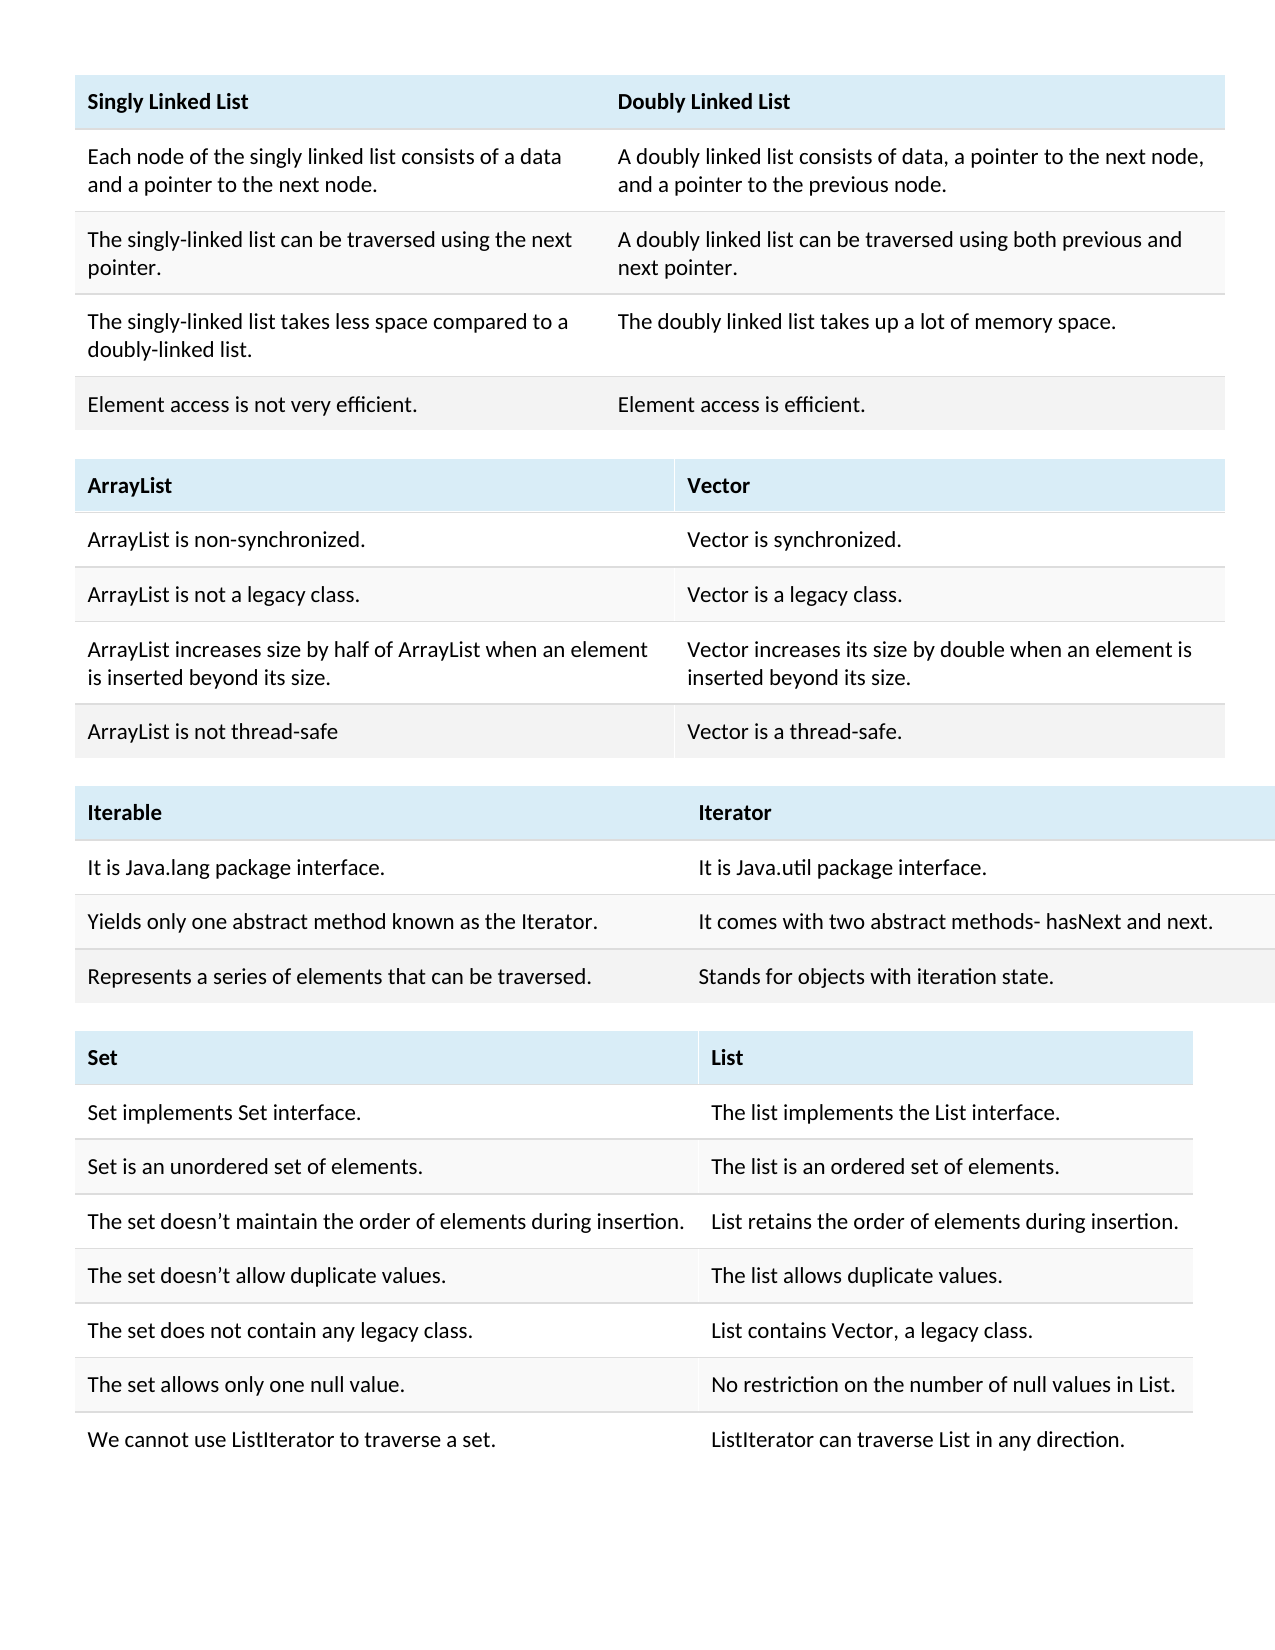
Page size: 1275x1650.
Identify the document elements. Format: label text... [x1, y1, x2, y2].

table_cell It is Java.lang package interface. [75, 841, 686, 893]
table_cell The list allows duplicate values. [699, 1249, 1193, 1302]
table_cell ArrayList is not thread-safe [75, 705, 674, 758]
table_cell Set is an unordered set of elements. [75, 1140, 698, 1193]
table_cell A doubly linked list can be traversed using both previous and next pointer. [605, 212, 1225, 293]
table_cell Element access is efficient. [605, 377, 1225, 430]
table_cell It is Java.util package interface. [686, 841, 1275, 893]
table_cell The set does not contain any legacy class. [75, 1304, 698, 1357]
table_cell The set allows only one null value. [75, 1358, 698, 1411]
table_cell We cannot use ListIterator to traverse a set. [75, 1413, 698, 1466]
table_cell Each node of the singly linked list consists of a data and a pointer to the next node. [75, 130, 605, 211]
table_cell The set doesn’t allow duplicate values. [75, 1249, 698, 1302]
table_header Vector [675, 459, 1225, 511]
table_header Singly Linked List [75, 75, 605, 128]
table_cell ListIterator can traverse List in any direction. [699, 1413, 1193, 1466]
table_header List [699, 1031, 1193, 1084]
table_cell It comes with two abstract methods- hasNext and next. [686, 895, 1275, 948]
table_cell ArrayList increases size by half of ArrayList when an element is inserted beyond its size. [75, 622, 674, 703]
table_cell No restriction on the number of null values in List. [699, 1358, 1193, 1411]
table_cell The set doesn’t maintain the order of elements during insertion. [75, 1195, 698, 1247]
table_cell Represents a series of elements that can be traversed. [75, 950, 686, 1003]
table_cell The doubly linked list takes up a lot of memory space. [605, 295, 1225, 376]
table_cell ArrayList is non-synchronized. [75, 513, 674, 566]
table_cell The singly-linked list takes less space compared to a doubly-linked list. [75, 295, 605, 376]
table_header Doubly Linked List [605, 75, 1225, 128]
table_header Iterable [75, 786, 686, 839]
table_cell List retains the order of elements during insertion. [699, 1195, 1193, 1247]
table_cell The list is an ordered set of elements. [699, 1140, 1193, 1193]
table_cell The list implements the List interface. [699, 1085, 1193, 1138]
table_cell Set implements Set interface. [75, 1085, 698, 1138]
table_header Iterator [686, 786, 1275, 839]
table_cell ArrayList is not a legacy class. [75, 568, 674, 621]
table_cell Stands for objects with iteration state. [686, 950, 1275, 1003]
table_cell Vector is a legacy class. [675, 568, 1225, 621]
table_header Set [75, 1031, 698, 1084]
table_cell The singly-linked list can be traversed using the next pointer. [75, 212, 605, 293]
table_cell Vector is synchronized. [675, 513, 1225, 566]
table_cell Yields only one abstract method known as the Iterator. [75, 895, 686, 948]
table_cell A doubly linked list consists of data, a pointer to the next node, and a pointer to the previous node. [605, 130, 1225, 211]
table_cell Vector increases its size by double when an element is inserted beyond its size. [675, 622, 1225, 703]
table_header ArrayList [75, 459, 674, 511]
table_cell List contains Vector, a legacy class. [699, 1304, 1193, 1357]
table_cell Vector is a thread-safe. [675, 705, 1225, 758]
table_cell Element access is not very efficient. [75, 377, 605, 430]
